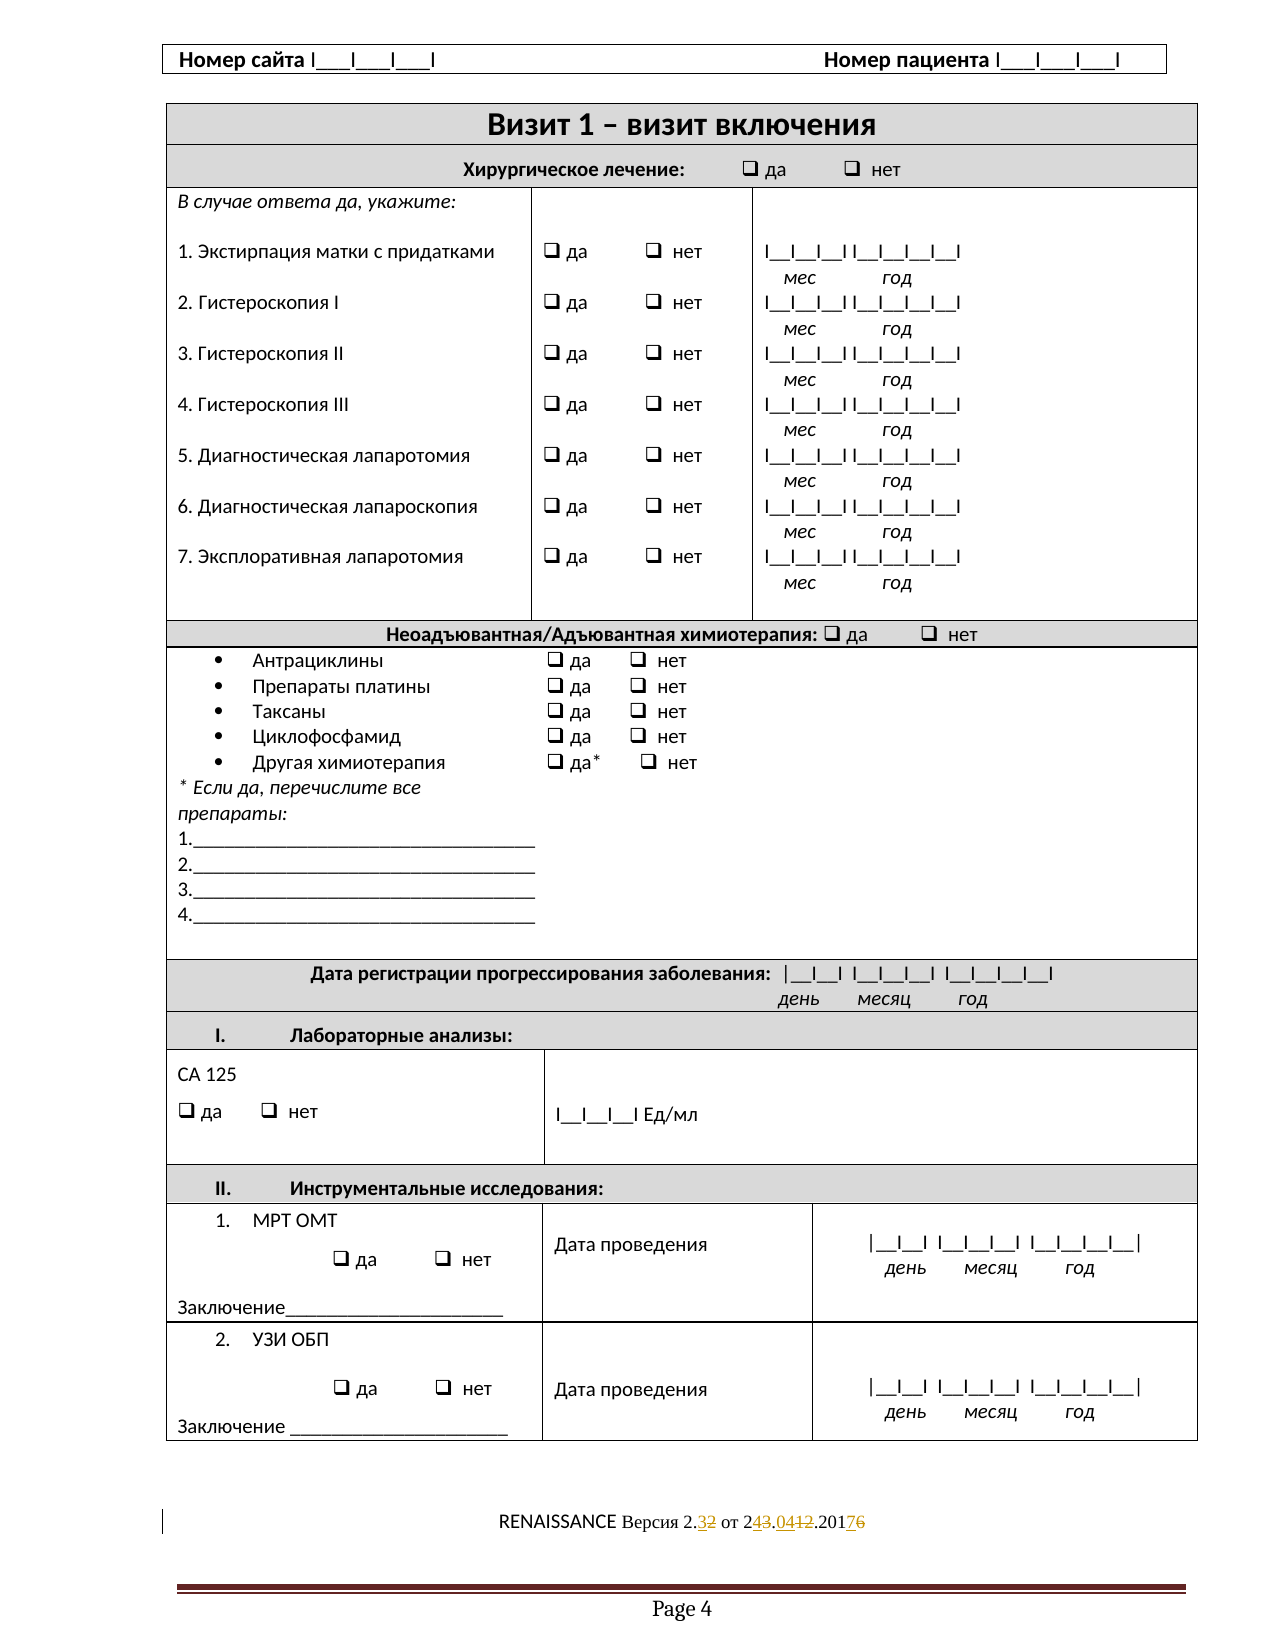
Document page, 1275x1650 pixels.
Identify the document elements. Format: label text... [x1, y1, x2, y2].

table_cell да нет да нет да нет да нет да нет да нет да нет [532, 188, 752, 620]
table_cell УЗИ ОБП да нет Заключение _____________________ [167, 1323, 542, 1440]
table_cell да нет да нет да нет да нет да* нет [535, 648, 1197, 825]
table_cell |__I__I I__I__I__I I__I__I__I__| день месяц год [813, 1323, 1197, 1440]
table_cell I__I__I__I Ед/мл [545, 1050, 1197, 1164]
table_cell Дата проведения [543, 1323, 812, 1440]
table_cell Инструментальные исследования: [167, 1165, 1197, 1202]
table_cell В случае ответа да, укажите: 1. Экстирпация матки с придатками 2. Гистероскопия I 3. Гистероскопия II 4. Гистероскопия III 5. Диагностическая лапаротомия 6. Диагностическая лапароскопия 7. Эксплоративная лапаротомия [167, 188, 531, 620]
table_cell Лабораторные анализы: [167, 1012, 1197, 1049]
table_cell Антрациклины Препараты платины Таксаны Циклофосфамид Другая химиотерапия * Если да, перечислите все препараты: [167, 648, 535, 825]
table_cell СА 125 да нет [167, 1050, 544, 1164]
table_cell МРТ ОМТ да нет Заключение_____________________ [167, 1204, 542, 1321]
table_cell Дата проведения [543, 1204, 812, 1321]
table_cell I__I__I__I I__I__I__I__I мес год I__I__I__I I__I__I__I__I мес год I__I__I__I I__I__I__I__I мес год I__I__I__I I__I__I__I__I мес год I__I__I__I I__I__I__I__I мес год I__I__I__I I__I__I__I__I мес год I__I__I__I I__I__I__I__I мес год [753, 188, 1197, 620]
table_cell Неоадъювантная/Адъювантная химиотерапия: да нет [167, 621, 1197, 646]
table_cell Хирургическое лечение: да нет [167, 145, 1197, 187]
table_cell |__I__I I__I__I__I I__I__I__I__| день месяц год [813, 1204, 1197, 1321]
table_header Визит 1 – визит включения [167, 104, 1197, 144]
table_cell 1._________________________________ 2._________________________________ 3._________________________________ 4._________________________________ [167, 825, 1197, 959]
table_cell Дата регистрации прогрессирования заболевания: |__I__I I__I__I__I I__I__I__I__I день месяц год [167, 960, 1197, 1011]
